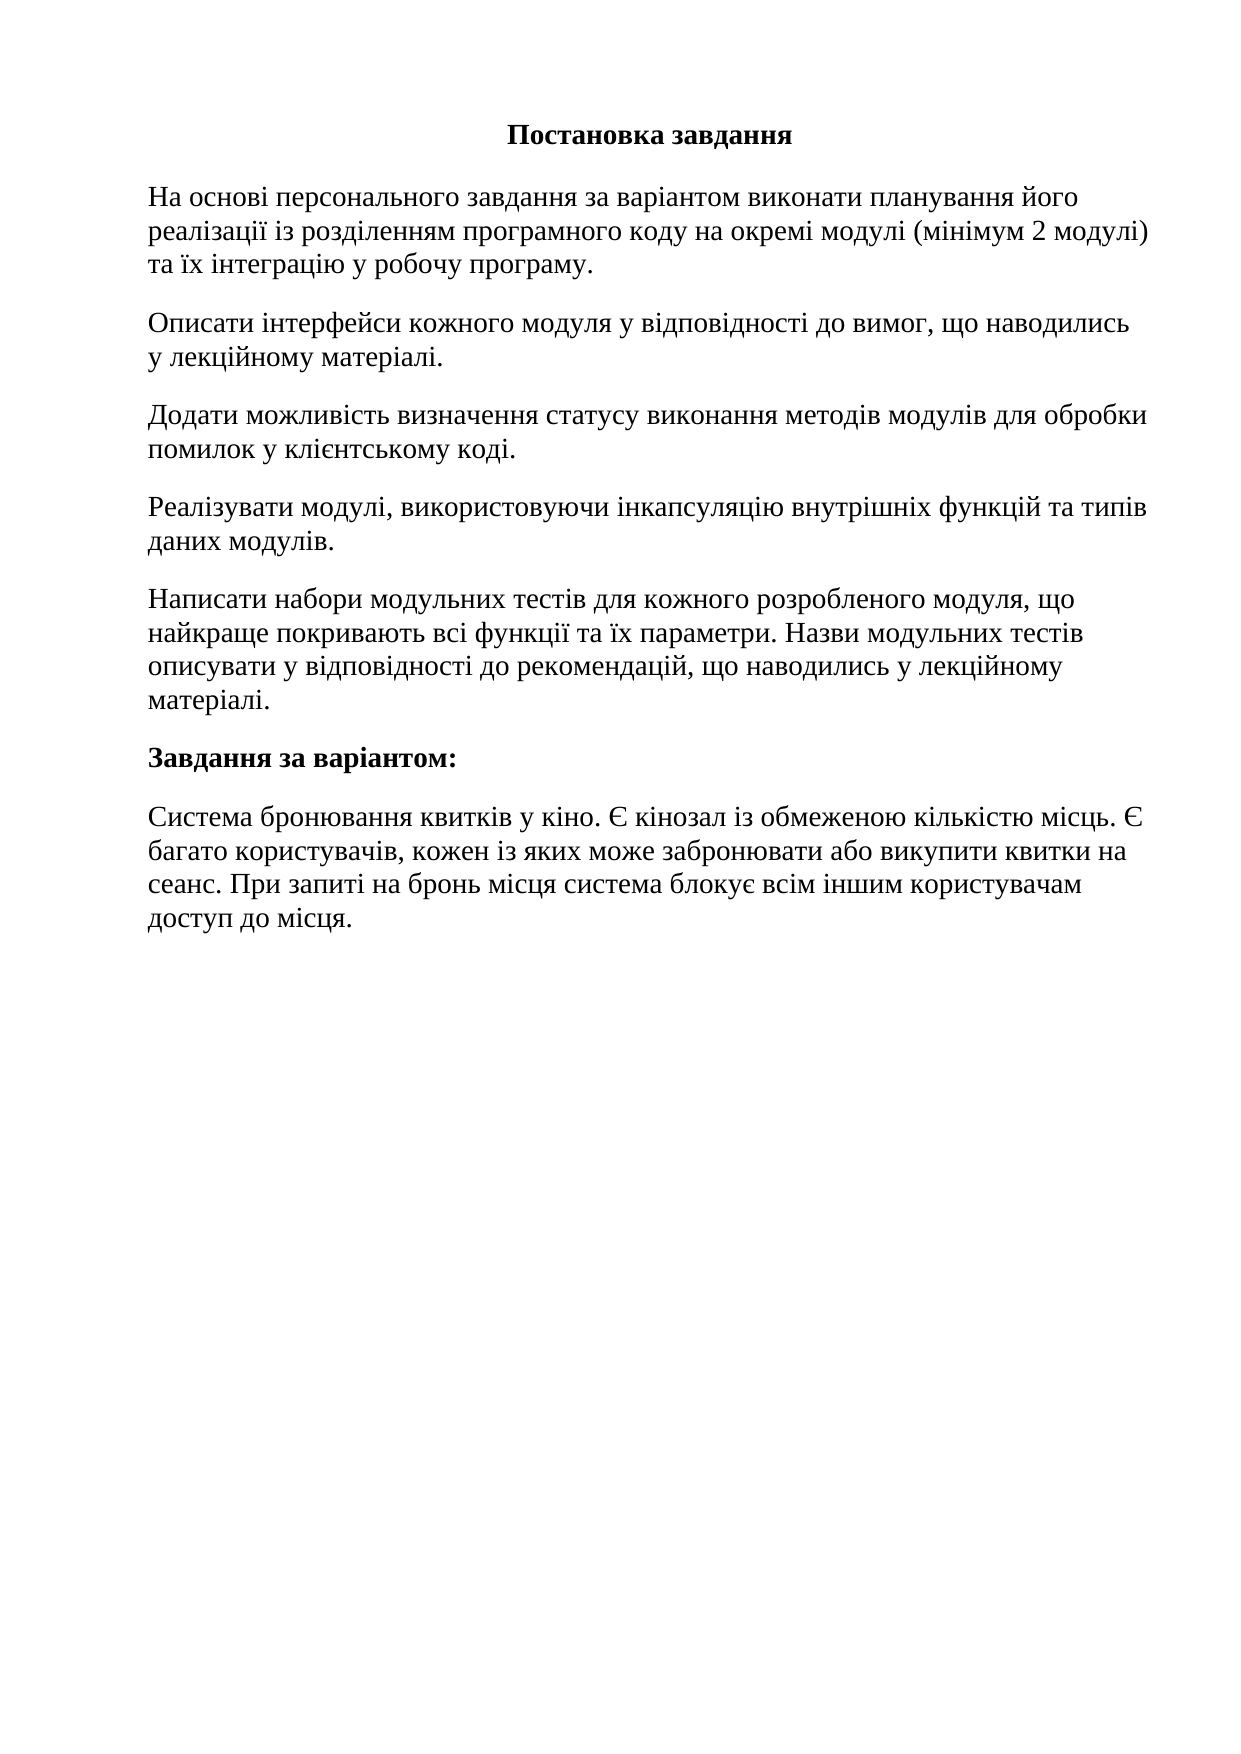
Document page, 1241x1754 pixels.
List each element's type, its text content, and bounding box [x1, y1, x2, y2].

text На основі персонального завдання за варіантом виконати планування його реалізації із розділенням програмного коду на окремі модулі (мінімум 2 модулі) та їх інтеграцію у робочу програму. [148, 179, 1152, 280]
text Додати можливість визначення статусу виконання методів модулів для обробки помилок у клієнтському коді. [148, 397, 1152, 464]
text Постановка завдання [148, 117, 1152, 151]
text Реалізувати модулі, використовуючи інкапсуляцію внутрішніх функцій та типів даних модулів. [148, 489, 1152, 556]
text Завдання за варіантом: [148, 741, 1152, 774]
text Написати набори модульних тестів для кожного розробленого модуля, що найкраще покривають всі функції та їх параметри. Назви модульних тестів описувати у відповідності до рекомендацій, що наводились у лекційному матеріалі. [148, 581, 1152, 716]
text Система бронювання квитків у кіно. Є кінозал із обмеженою кількістю місць. Є багато користувачів, кожен із яких може забронювати або викупити квитки на сеанс. При запиті на бронь місця система блокує всім іншим користувачам доступ до місця. [148, 799, 1152, 933]
text Описати інтерфейси кожного модуля у відповідності до вимог, що наводились у лекційному матеріалі. [148, 305, 1152, 372]
